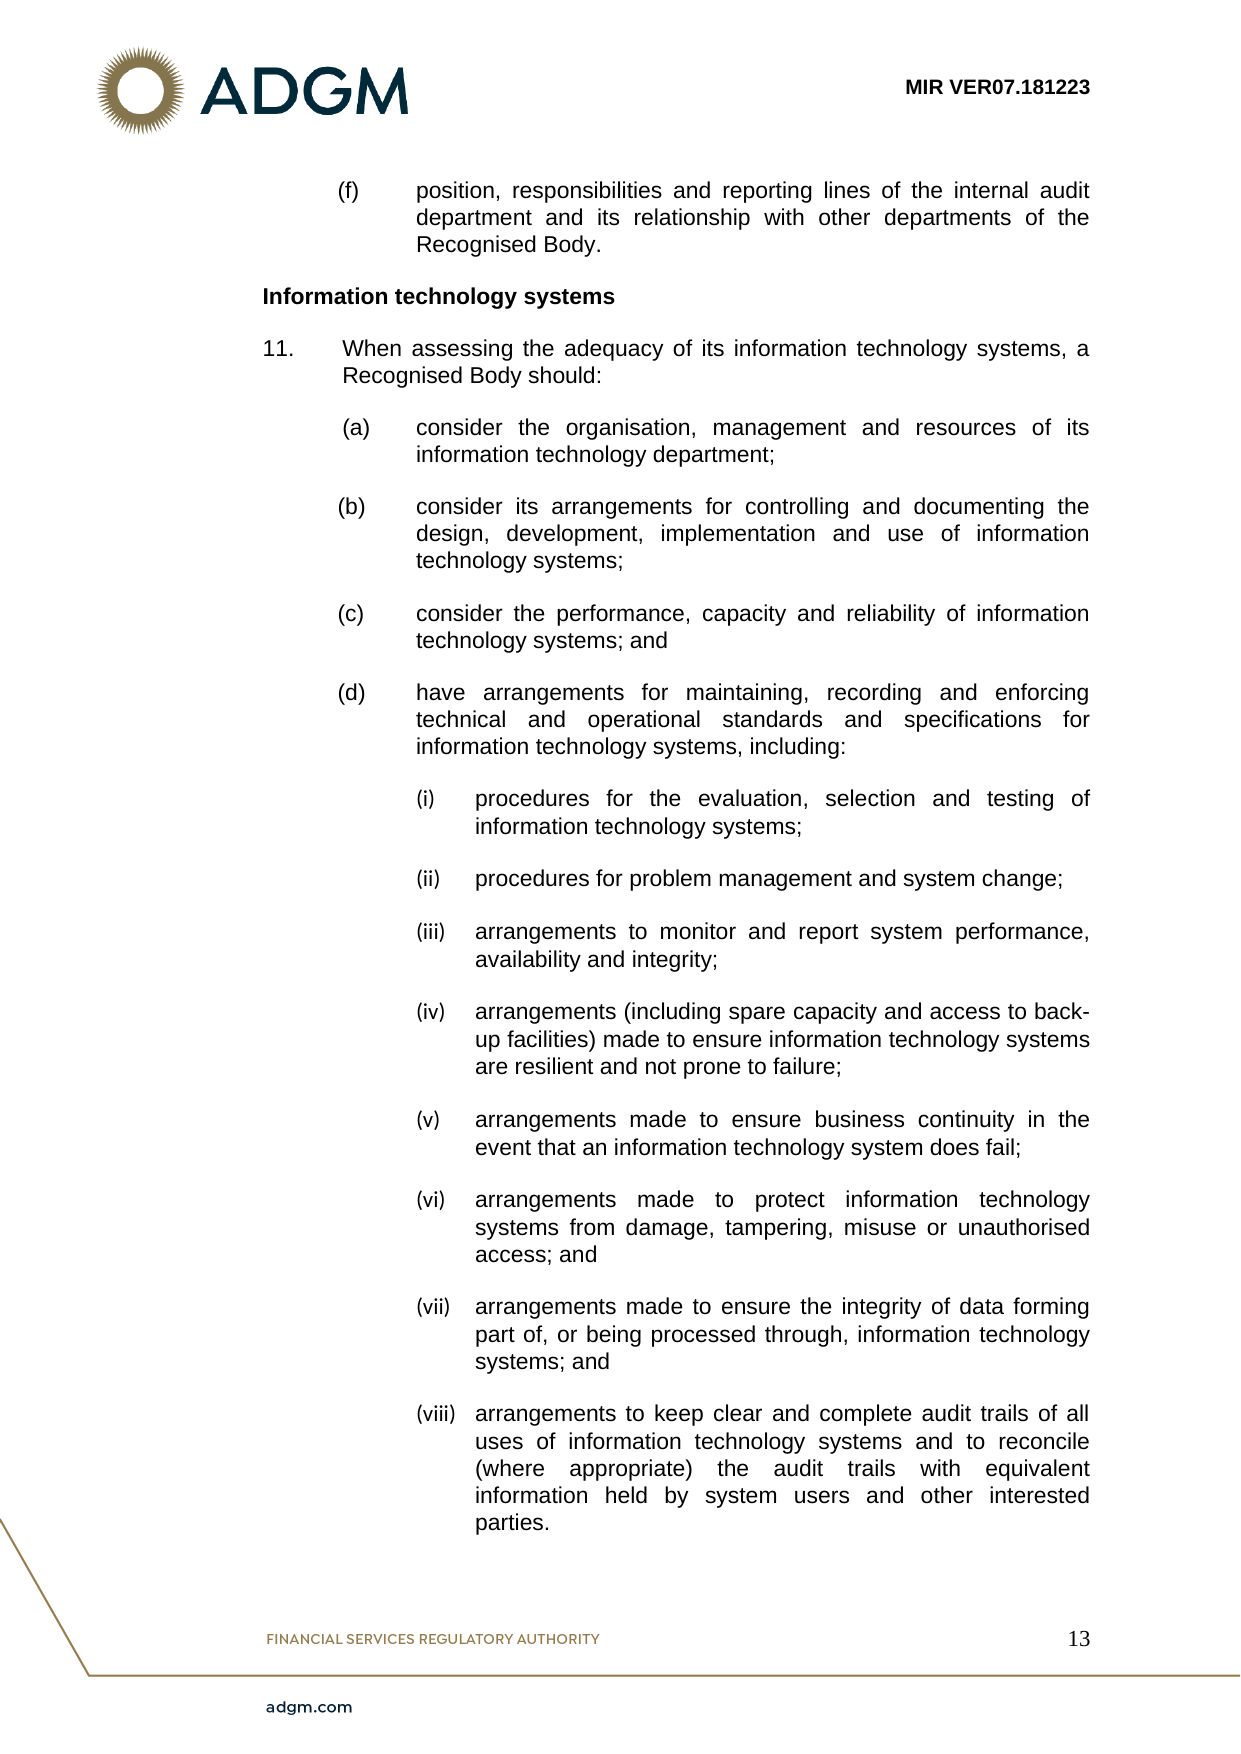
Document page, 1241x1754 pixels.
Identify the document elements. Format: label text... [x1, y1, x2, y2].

subtitle arrangements made to ensure the integrity of data forming part of, or being processed through, information technology systems; and [416, 1292, 1090, 1374]
subtitle arrangements to monitor and report system performance, availability and integrity; [416, 917, 1090, 972]
subtitle procedures for problem management and system change; [416, 864, 1090, 892]
picture [0, 1487, 1241, 1754]
subtitle procedures for the evaluation, selection and testing of information technology systems; [416, 784, 1090, 839]
subtitle arrangements made to ensure business continuity in the event that an information technology system does fail; [416, 1105, 1090, 1160]
subtitle arrangements made to protect information technology systems from damage, tampering, misuse or unauthorised access; and [416, 1185, 1090, 1267]
subtitle consider the performance, capacity and reliability of information technology systems; and [337, 599, 1090, 653]
subtitle arrangements (including spare capacity and access to back-up facilities) made to ensure information technology systems are resilient and not prone to failure; [416, 997, 1090, 1080]
subtitle have arrangements for maintaining, recording and enforcing technical and operational standards and specifications for information technology systems, including: [337, 678, 1090, 759]
subtitle consider the organisation, management and resources of its information technology department; [342, 413, 1090, 468]
title Information technology systems [262, 282, 1090, 309]
picture [96, 46, 408, 135]
subtitle position, responsibilities and reporting lines of the internal audit department and its relationship with other departments of the Recognised Body. [337, 176, 1090, 257]
subtitle consider its arrangements for controlling and documenting the design, development, implementation and use of information technology systems; [337, 493, 1090, 574]
subtitle arrangements to keep clear and complete audit trails of all uses of information technology systems and to reconcile (where appropriate) the audit trails with equivalent information held by system users and other interested parties. [416, 1399, 1090, 1536]
subtitle When assessing the adequacy of its information technology systems, a Recognised Body should: [262, 334, 1090, 388]
